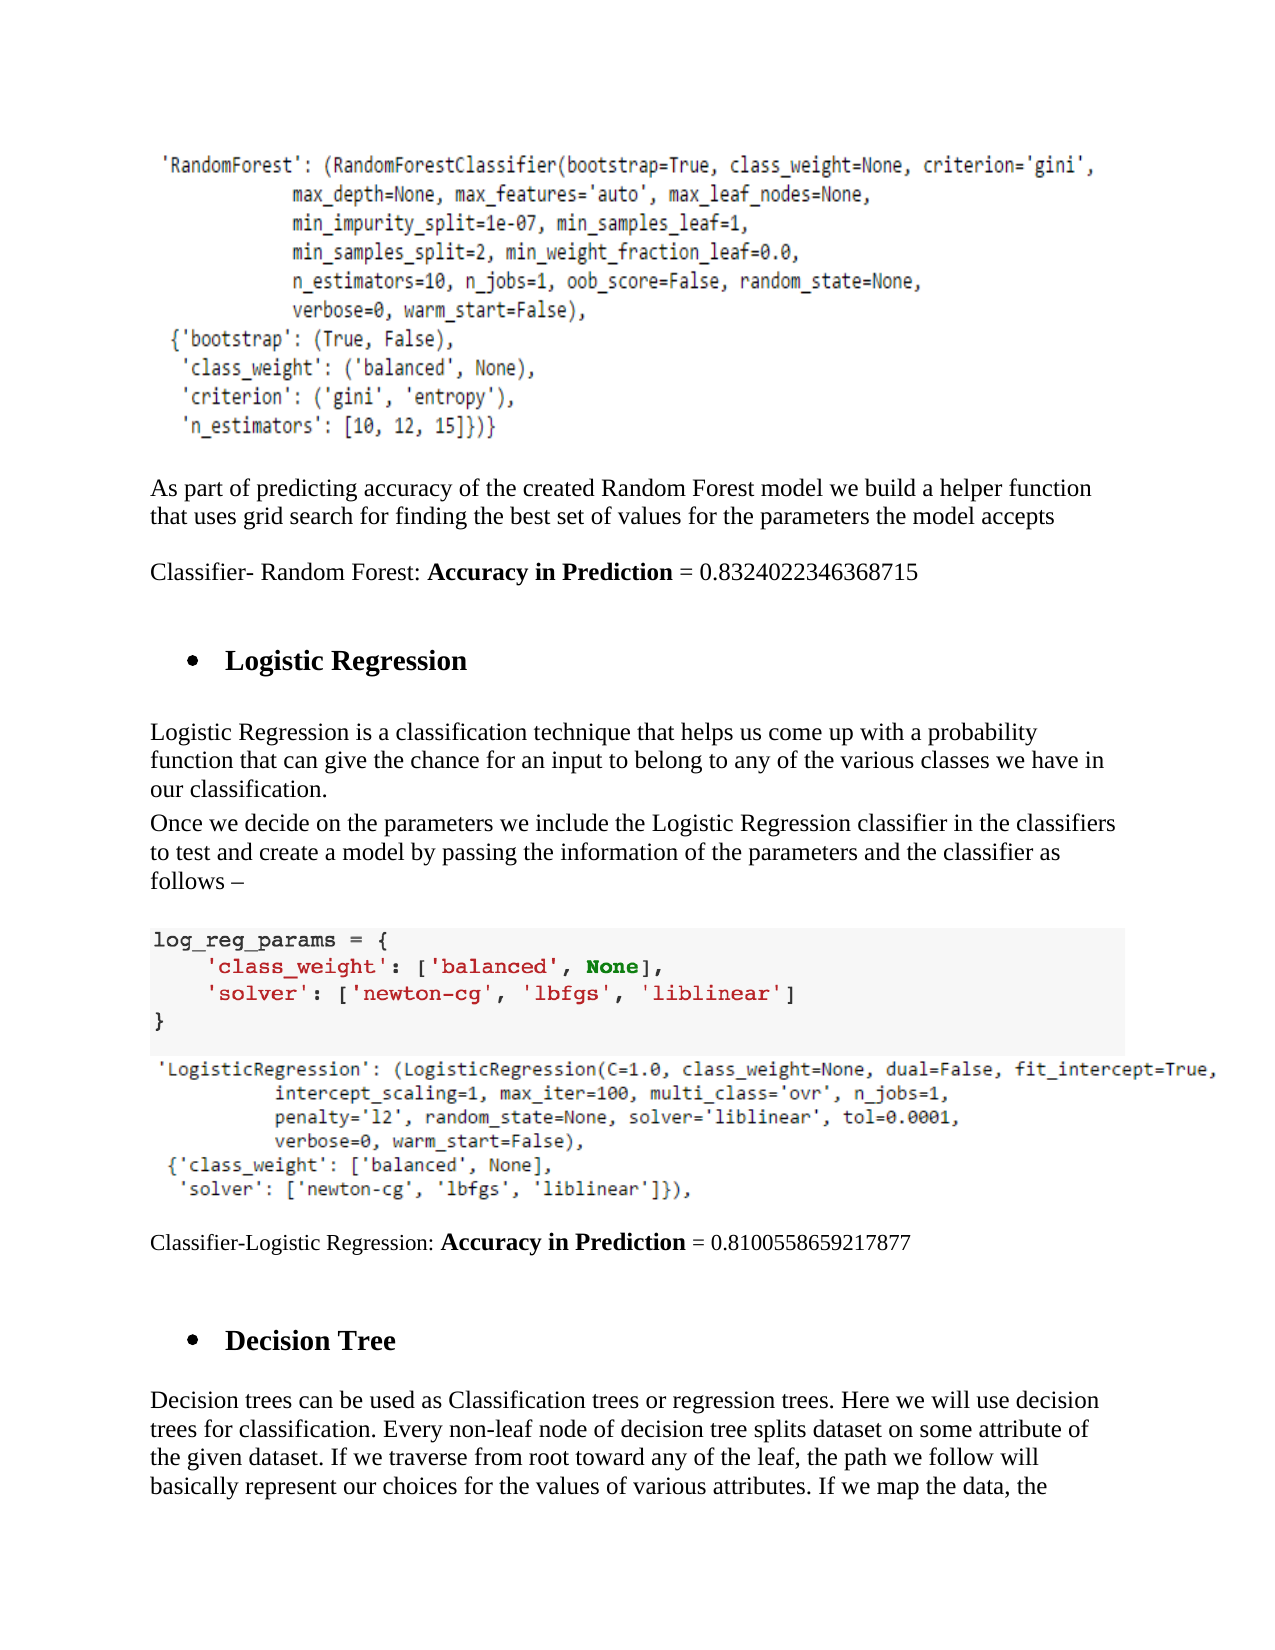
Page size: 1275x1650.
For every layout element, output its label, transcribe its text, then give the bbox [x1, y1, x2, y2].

text Classifier- Random Forest: Accuracy in Prediction = 0.8324022346368715 [150, 557, 1125, 585]
text Once we decide on the parameters we include the Logistic Regression classifier in the classifiers to test and create a model by passing the information of the parameters and the classifier as follows – [150, 808, 1125, 894]
list Decision Tree [187, 1323, 1125, 1356]
text Logistic Regression is a classification technique that helps us come up with a probability function that can give the chance for an input to belong to any of the various classes we have in our classification. [150, 717, 1125, 803]
list Logistic Regression [187, 643, 1125, 677]
picture [150, 928, 1266, 1201]
text Classifier-Logistic Regression: Accuracy in Prediction = 0.8100558659217877 [150, 1227, 1125, 1256]
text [150, 1385, 1125, 1500]
text As part of predicting accuracy of the created Random Forest model we build a helper function that uses grid search for finding the best set of values for the parameters the model accepts [150, 473, 1125, 530]
picture [150, 150, 1253, 447]
